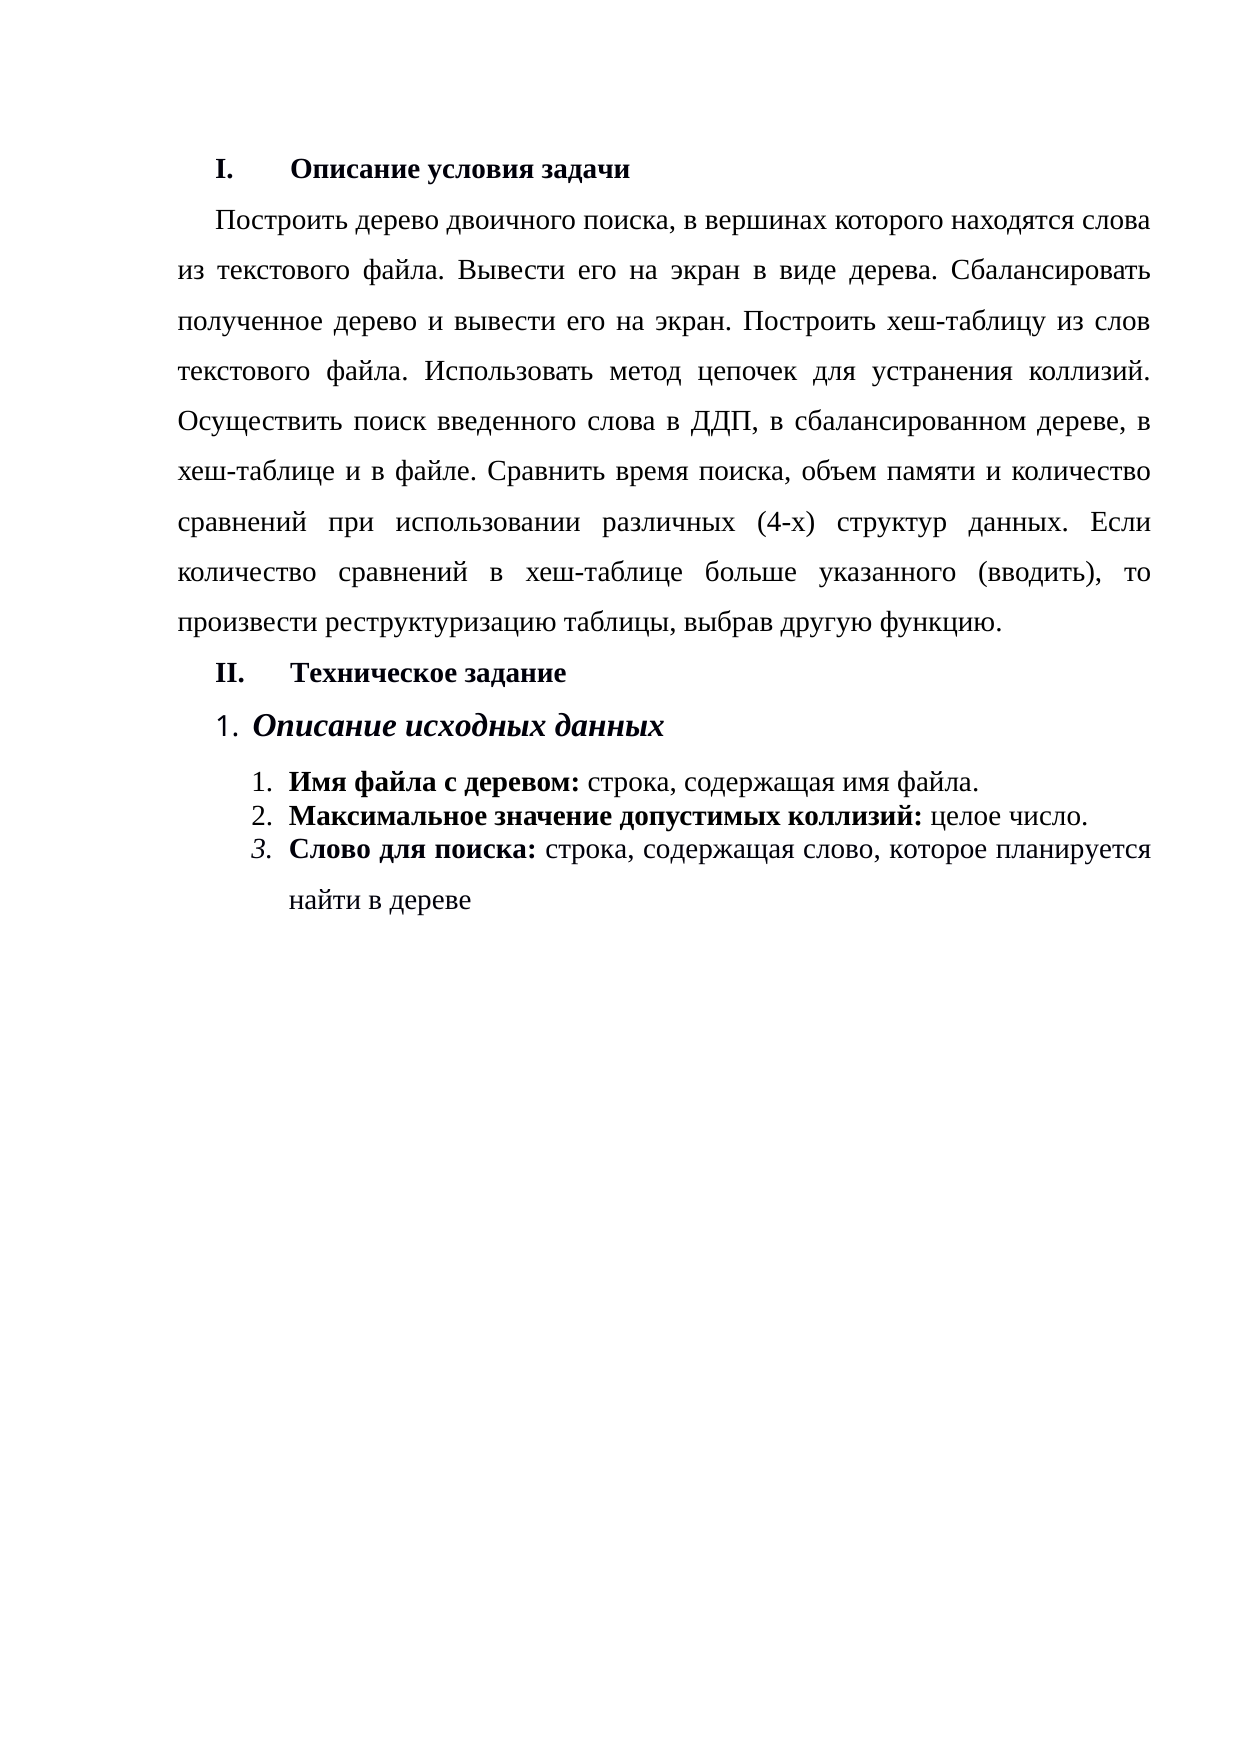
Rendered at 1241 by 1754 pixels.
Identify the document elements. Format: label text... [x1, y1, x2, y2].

list Имя файла с деревом: строка, содержащая имя файла. [251, 764, 1152, 798]
text Построить дерево двоичного поиска, в вершинах которого находятся слова из текстового файла. Вывести его на экран в виде дерева. Сбалансировать полученное дерево и вывести его на экран. Построить хеш-таблицу из слов текстового файла. Использовать метод цепочек для устранения коллизий. Осуществить поиск введенного слова в ДДП, в сбалансированном дереве, в хеш-таблице и в файле. Сравнить время поиска, объем памяти и количество сравнений при использовании различных (4-х) структур данных. Если количество сравнений в хеш-таблице больше указанного (вводить), то произвести реструктуризацию таблицы, выбрав другую функцию. [177, 202, 1152, 638]
list Максимальное значение допустимых коллизий: целое число. [251, 798, 1152, 832]
list Слово для поиска: строка, содержащая слово, которое планируется найти в дереве [251, 832, 1152, 916]
list Описание условия задачи [215, 152, 1152, 185]
list Описание исходных данных [215, 705, 1152, 745]
list Техническое задание [215, 655, 1152, 688]
